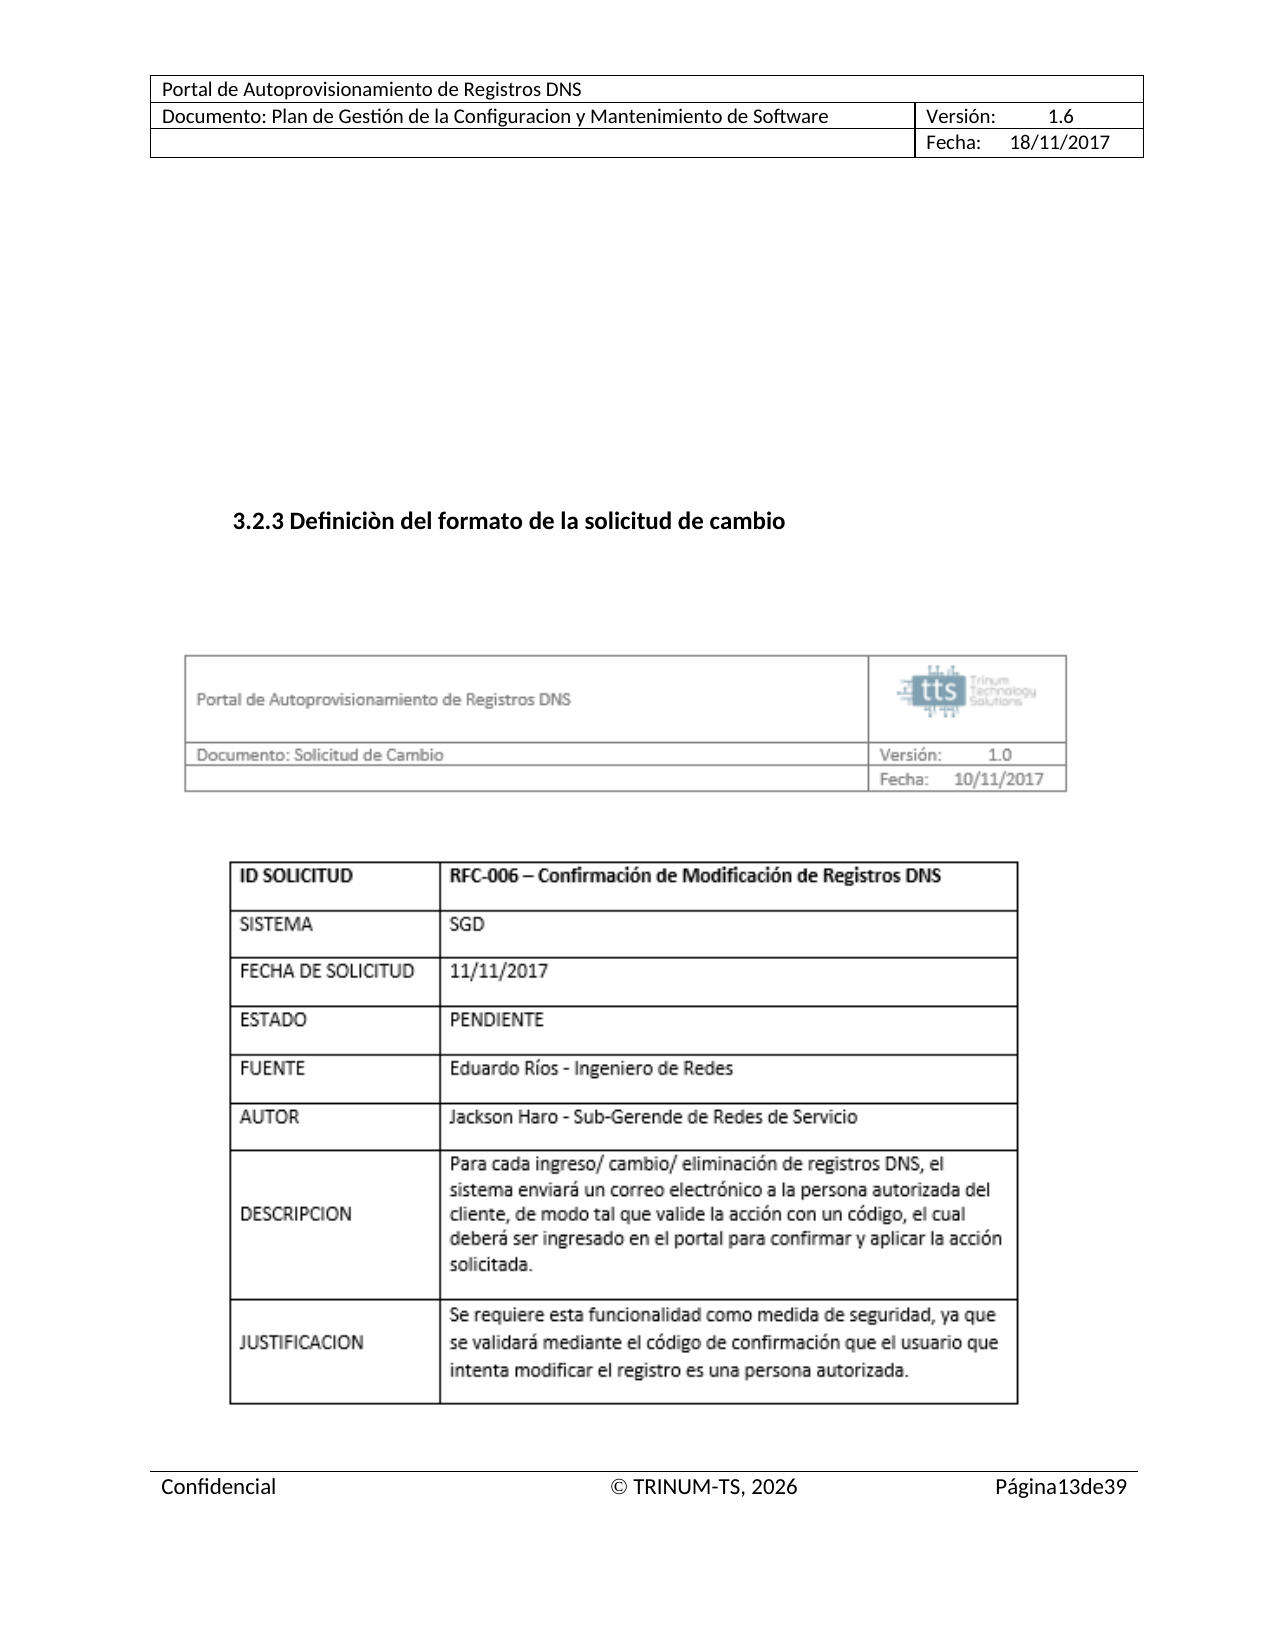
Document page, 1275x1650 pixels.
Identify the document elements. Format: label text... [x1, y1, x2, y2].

picture [150, 631, 1109, 1431]
subtitle 3.2.3 Definiciòn del formato de la solicitud de cambio [232, 505, 1077, 536]
